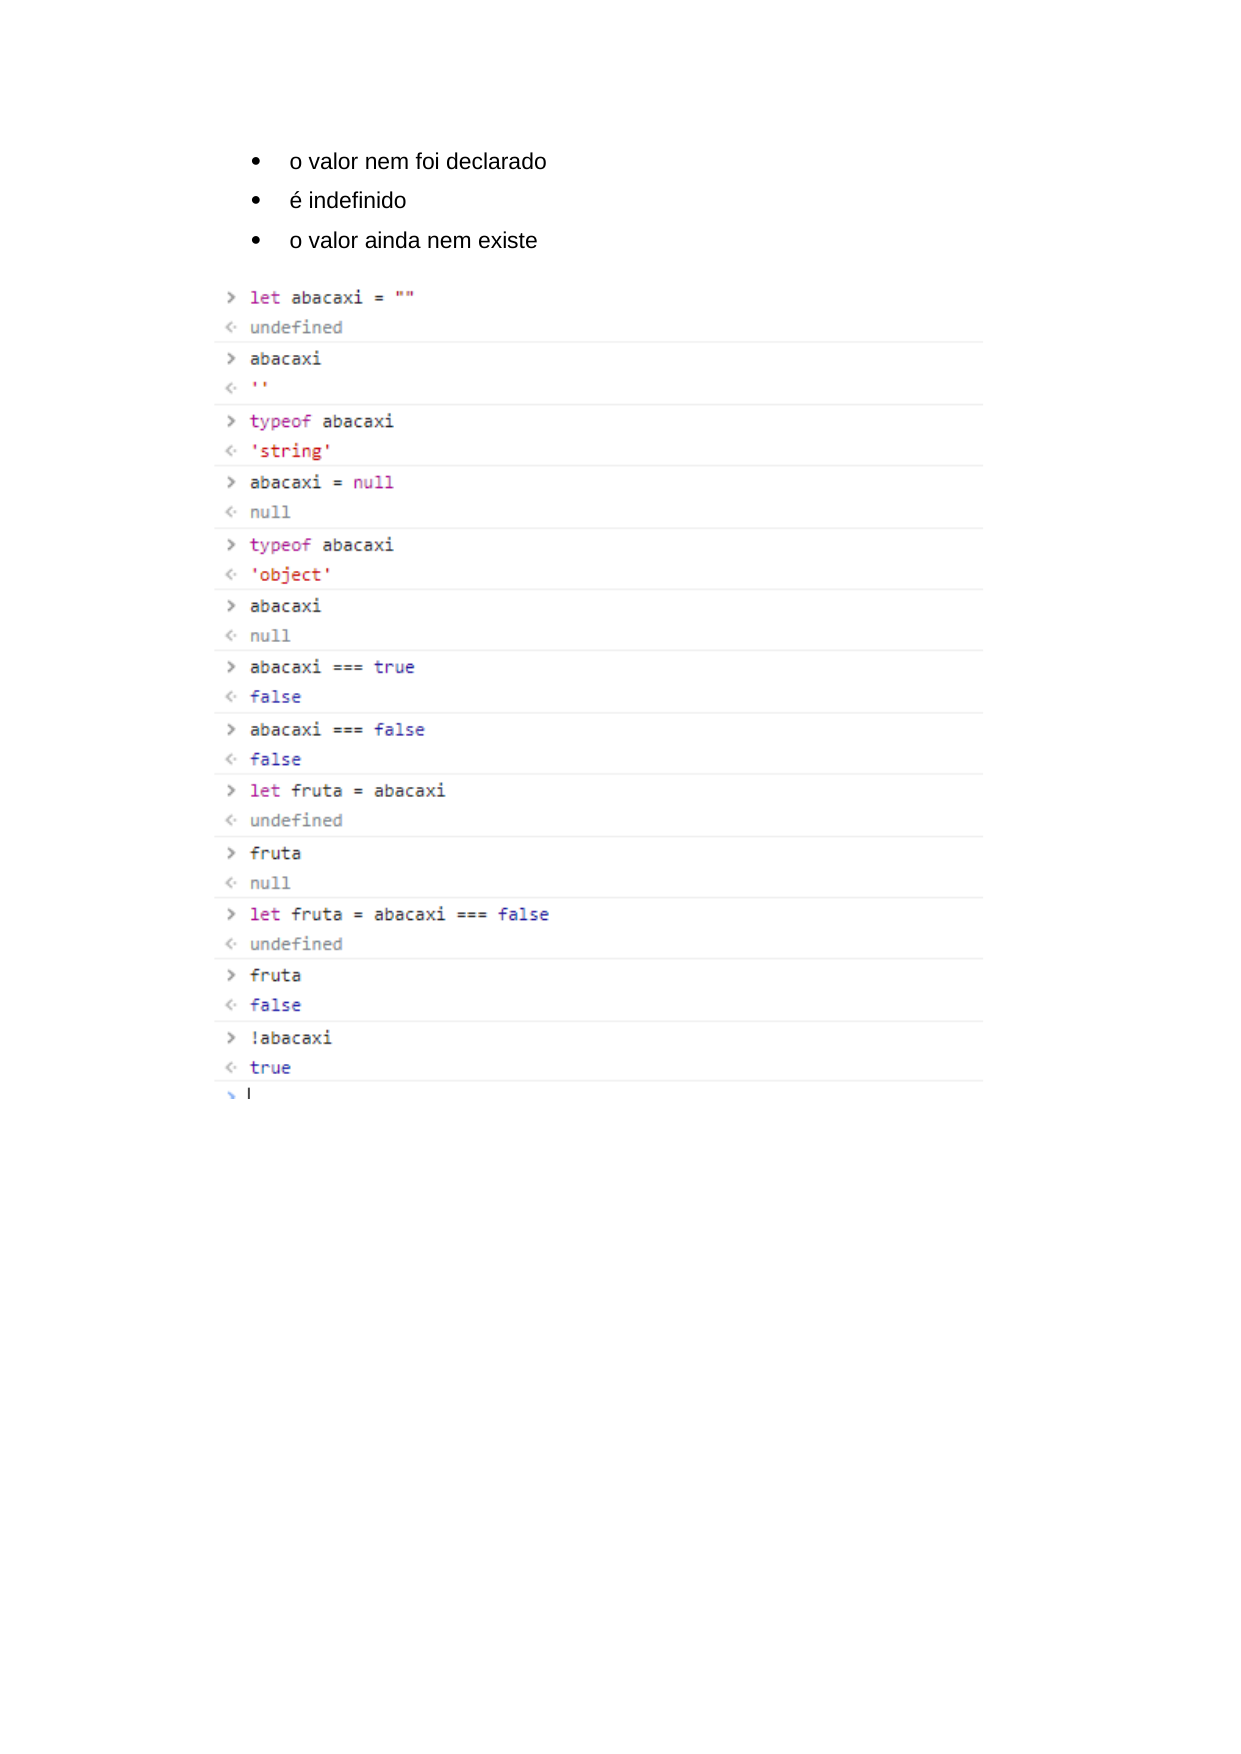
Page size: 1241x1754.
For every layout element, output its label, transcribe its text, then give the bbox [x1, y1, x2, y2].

picture [214, 282, 984, 1099]
list o valor ainda nem existe [252, 227, 1063, 253]
list o valor nem foi declarado [252, 148, 1063, 174]
list é indefinido [252, 187, 1063, 213]
